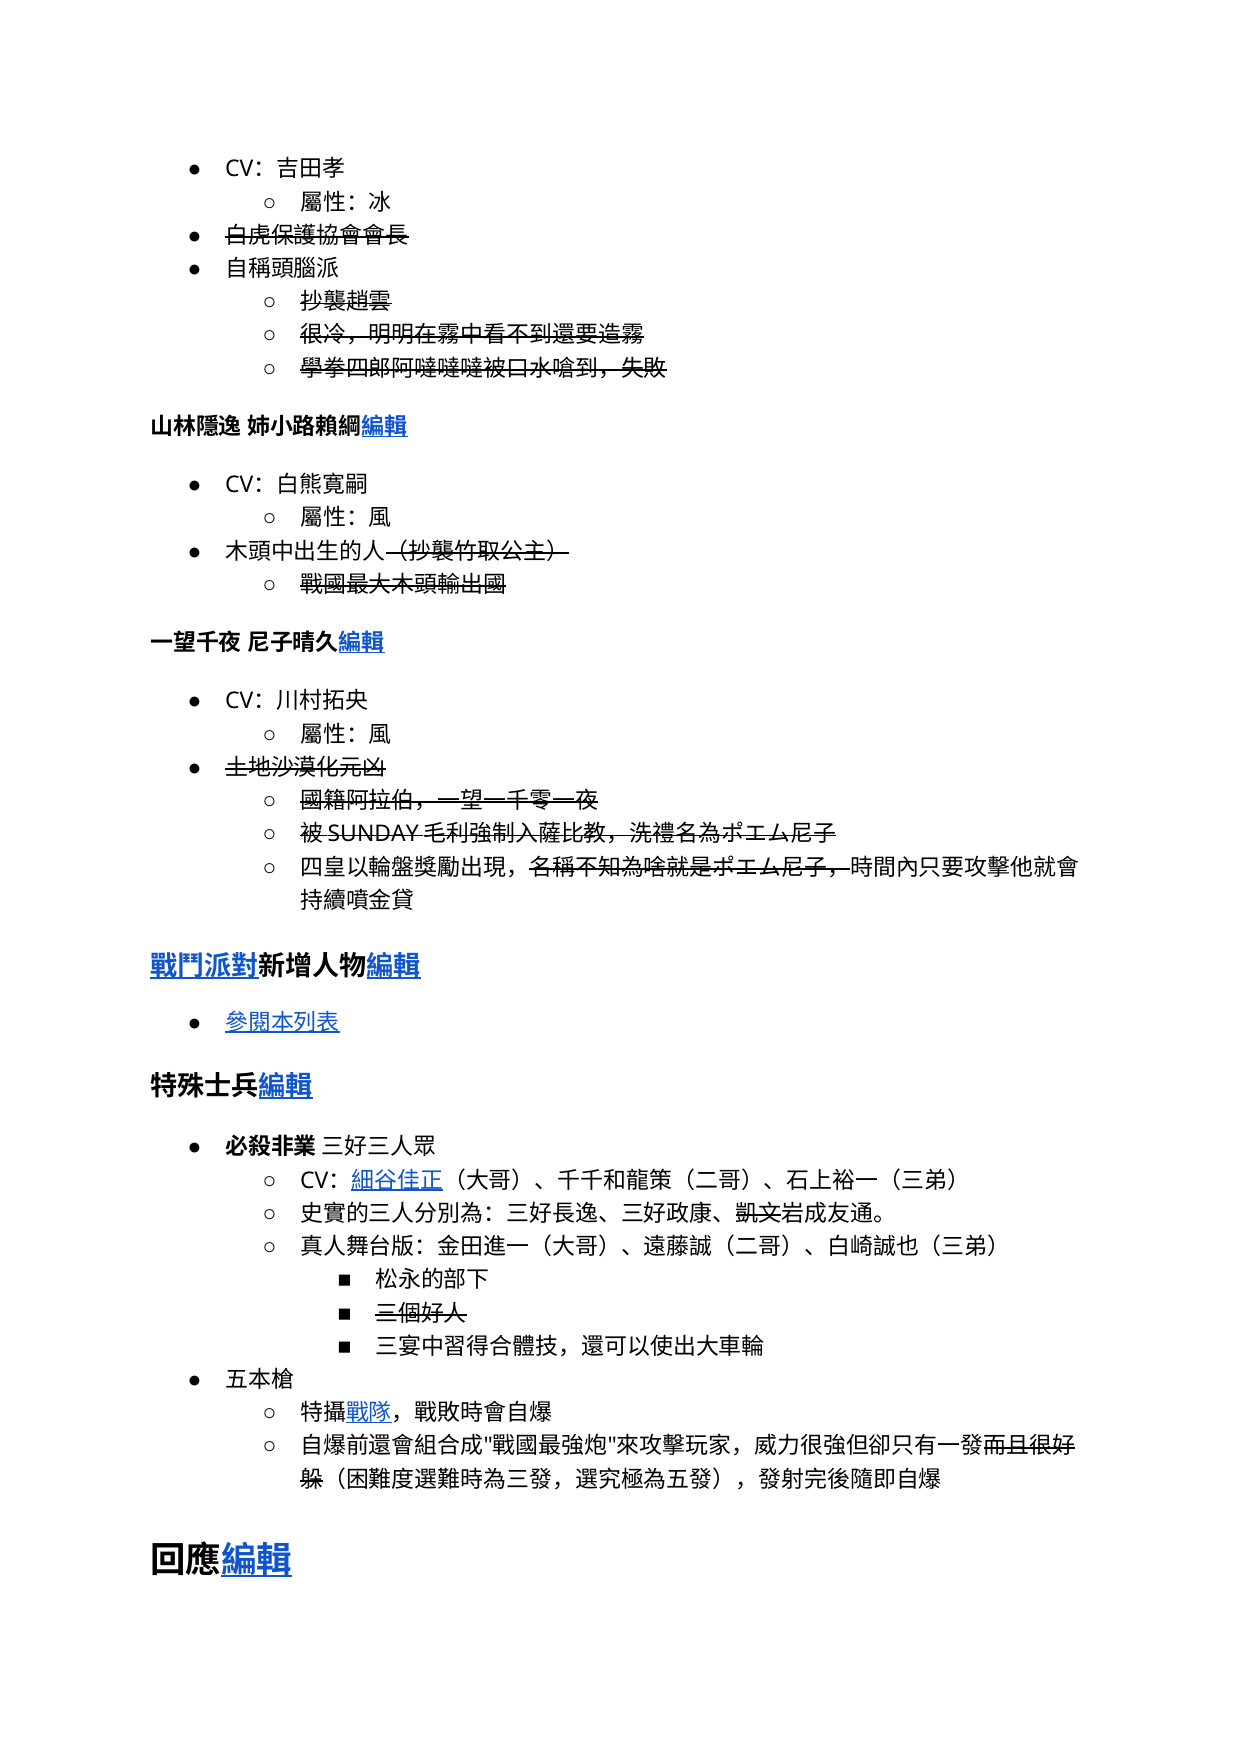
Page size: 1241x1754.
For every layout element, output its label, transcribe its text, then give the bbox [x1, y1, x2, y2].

list 四皇以輪盤獎勵出現，名稱不知為啥就是ポエム尼子，時間內只要攻擊他就會持續噴金貸 [262, 848, 1090, 915]
list 屬性：風 [262, 716, 1090, 749]
list 抄襲趙雲 [262, 283, 1090, 316]
list 三個好人 [337, 1294, 1090, 1328]
subtitle 戰鬥派對新增人物編輯 [150, 944, 1090, 983]
list 松永的部下 [337, 1261, 1090, 1294]
list 真人舞台版：金田進一（大哥）、遠藤誠（二哥）、白崎誠也（三弟） [262, 1228, 1090, 1261]
list 被SUNDAY毛利強制入薩比教，洗禮名為ポエム尼子 [262, 815, 1090, 848]
list 很冷，明明在霧中看不到還要造霧 [262, 316, 1090, 349]
list 國籍阿拉伯，一望一千零一夜 [262, 782, 1090, 815]
list 五本槍 [187, 1361, 1090, 1394]
list 戰國最大木頭輸出國 [262, 566, 1090, 599]
list 必殺非業 三好三人眾 [187, 1128, 1090, 1161]
list 屬性：風 [262, 499, 1090, 532]
list 學拳四郎阿噠噠噠被口水嗆到，失敗 [262, 349, 1090, 383]
list 自爆前還會組合成"戰國最強炮"來攻擊玩家，威力很強但卻只有一發而且很好躲（困難度選難時為三發，選究極為五發），發射完後隨即自爆 [262, 1427, 1090, 1494]
list CV：川村拓央 [187, 682, 1090, 716]
subtitle 特殊士兵編輯 [150, 1064, 1090, 1103]
list CV：吉田孝 [187, 150, 1090, 183]
list CV：白熊寛嗣 [187, 466, 1090, 499]
list 白虎保護協會會長 [187, 217, 1090, 250]
subtitle 一望千夜 尼子晴久編輯 [150, 624, 1090, 657]
list 土地沙漠化元凶 [187, 749, 1090, 782]
subtitle 山林隱逸 姉小路賴綱編輯 [150, 408, 1090, 441]
list 特攝戰隊，戰敗時會自爆 [262, 1394, 1090, 1427]
list 屬性：冰 [262, 183, 1090, 217]
list 史實的三人分別為：三好長逸、三好政康、凱文岩成友通。 [262, 1195, 1090, 1228]
list 自稱頭腦派 [187, 250, 1090, 283]
list 三宴中習得合體技，還可以使出大車輪 [337, 1328, 1090, 1361]
list 木頭中出生的人（抄襲竹取公主） [187, 532, 1090, 566]
subtitle 回應編輯 [150, 1531, 1090, 1583]
list CV：細谷佳正（大哥）、千千和龍策（二哥）、石上裕一（三弟） [262, 1161, 1090, 1195]
list 參閱本列表 [187, 1008, 1090, 1035]
